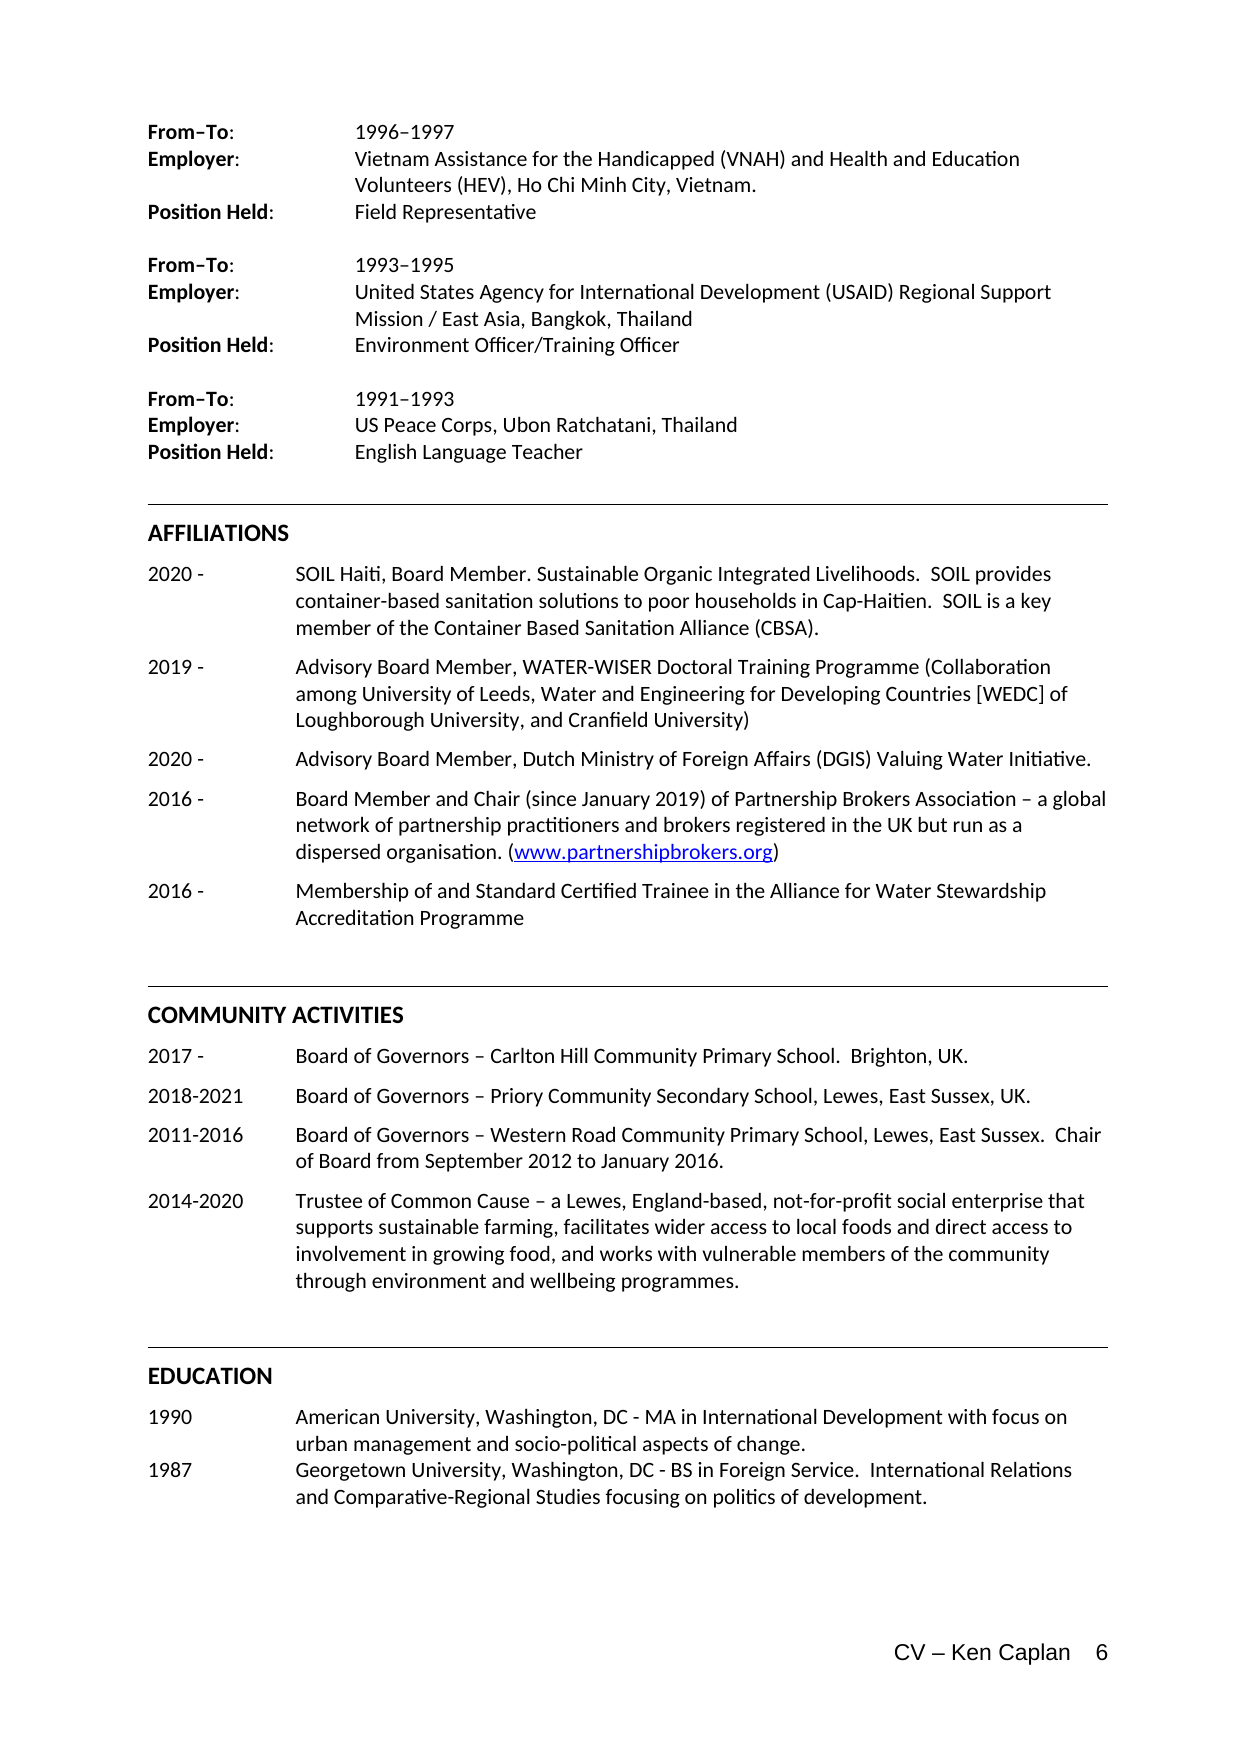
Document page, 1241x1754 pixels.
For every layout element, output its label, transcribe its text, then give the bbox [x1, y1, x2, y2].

text Employer: US Peace Corps, Ubon Ratchatani, Thailand [148, 412, 1108, 438]
text 2020 - Advisory Board Member, Dutch Ministry of Foreign Affairs (DGIS) Valuing Water Initiative. [148, 746, 1108, 772]
text From–To: 1991–1993 [148, 385, 1108, 412]
text Position Held: English Language Teacher [148, 438, 1108, 465]
text 2019 - Advisory Board Member, WATER-WISER Doctoral Training Programme (Collaboration among University of Leeds, Water and Engineering for Developing Countries [WEDC] of Loughborough University, and Cranfield University) [148, 653, 1108, 733]
text 2020 - SOIL Haiti, Board Member. Sustainable Organic Integrated Livelihoods. SOIL provides container-based sanitation solutions to poor households in Cap-Haitien. SOIL is a key member of the Container Based Sanitation Alliance (CBSA). [148, 561, 1108, 641]
text 2017 - Board of Governors – Carlton Hill Community Primary School. Brighton, UK. [148, 1043, 1108, 1069]
text 2016 - Board Member and Chair (since January 2019) of Partnership Brokers Association – a global network of partnership practitioners and brokers registered in the UK but run as a dispersed organisation. (www.partnershipbrokers.org) [148, 785, 1108, 865]
text 2016 - Membership of and Standard Certified Trainee in the Alliance for Water Stewardship Accreditation Programme [148, 877, 1108, 931]
text Position Held: Environment Officer/Training Officer [148, 332, 1108, 358]
text 2014-2020 Trustee of Common Cause – a Lewes, England-based, not-for-profit social enterprise that supports sustainable farming, facilitates wider access to local foods and direct access to involvement in growing food, and works with vulnerable members of the community through environment and wellbeing programmes. [148, 1187, 1108, 1293]
subtitle Community Activities [148, 987, 1108, 1030]
text 1987 Georgetown University, Washington, DC - BS in Foreign Service. International Relations and Comparative-Regional Studies focusing on politics of development. [148, 1456, 1108, 1510]
text From–To: 1996–1997 [148, 118, 1108, 145]
text Position Held: Field Representative [148, 198, 1108, 225]
text 1990 American University, Washington, DC - MA in International Development with focus on urban management and socio-political aspects of change. [148, 1403, 1108, 1456]
text 2018-2021 Board of Governors – Priory Community Secondary School, Lewes, East Sussex, UK. [148, 1082, 1108, 1108]
text Employer: United States Agency for International Development (USAID) Regional Support Mission / East Asia, Bangkok, Thailand [148, 278, 1108, 332]
subtitle Affiliations [148, 505, 1108, 548]
text From–To: 1993–1995 [148, 252, 1108, 278]
subtitle Education [148, 1348, 1108, 1391]
text 2011-2016 Board of Governors – Western Road Community Primary School, Lewes, East Sussex. Chair of Board from September 2012 to January 2016. [148, 1121, 1108, 1174]
text Employer: Vietnam Assistance for the Handicapped (VNAH) and Health and Education Volunteers (HEV), Ho Chi Minh City, Vietnam. [148, 145, 1108, 198]
